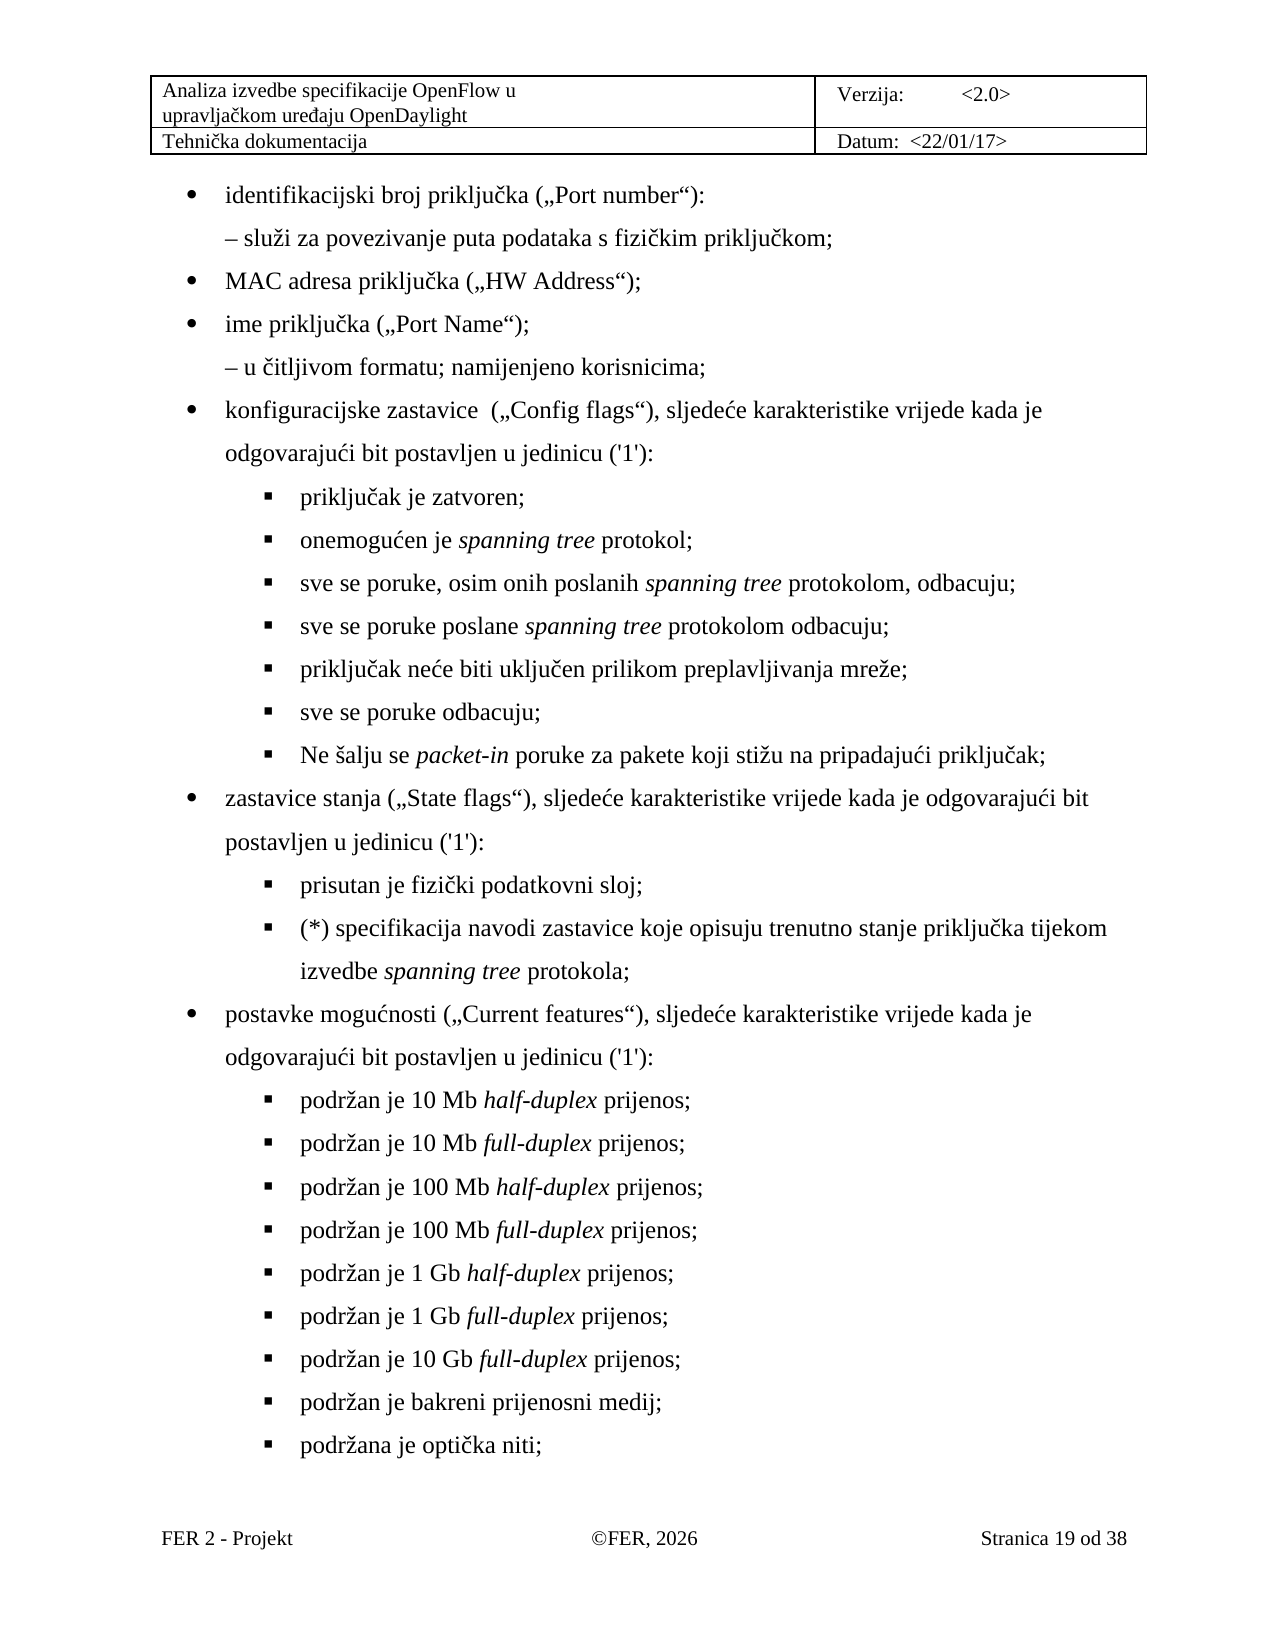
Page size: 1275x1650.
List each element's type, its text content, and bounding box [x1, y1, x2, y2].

list podržan je bakreni prijenosni medij; [262, 1387, 1125, 1416]
list podržan je 10 Gb full-duplex prijenos; [262, 1344, 1125, 1373]
list podržan je 10 Mb half-duplex prijenos; [262, 1085, 1125, 1114]
list identifikacijski broj priključka („Port number“): – služi za povezivanje puta podataka s fizičkim priključkom; [187, 180, 1125, 252]
list postavke mogućnosti („Current features“), sljedeće karakteristike vrijede kada je odgovarajući bit postavljen u jedinicu ('1'): [187, 999, 1125, 1071]
list sve se poruke odbacuju; [262, 697, 1125, 726]
list podržan je 1 Gb half-duplex prijenos; [262, 1258, 1125, 1287]
list prisutan je fizički podatkovni sloj; [262, 870, 1125, 898]
list podržan je 100 Mb half-duplex prijenos; [262, 1172, 1125, 1200]
list Ne šalju se packet-in poruke za pakete koji stižu na pripadajući priključak; [262, 740, 1125, 769]
list priključak je zatvoren; [262, 482, 1125, 510]
list sve se poruke poslane spanning tree protokolom odbacuju; [262, 611, 1125, 640]
list priključak neće biti uključen prilikom preplavljivanja mreže; [262, 654, 1125, 683]
list sve se poruke, osim onih poslanih spanning tree protokolom, odbacuju; [262, 568, 1125, 597]
list onemogućen je spanning tree protokol; [262, 525, 1125, 553]
list zastavice stanja („State flags“), sljedeće karakteristike vrijede kada je odgovarajući bit postavljen u jedinicu ('1'): [187, 783, 1125, 855]
list MAC adresa priključka („HW Address“); [187, 266, 1125, 295]
list konfiguracijske zastavice („Config flags“), sljedeće karakteristike vrijede kada je odgovarajući bit postavljen u jedinicu ('1'): [187, 395, 1125, 467]
list podržan je 1 Gb full-duplex prijenos; [262, 1301, 1125, 1330]
list (*) specifikacija navodi zastavice koje opisuju trenutno stanje priključka tijekom izvedbe spanning tree protokola; [262, 913, 1125, 985]
list podržana je optička niti; [262, 1430, 1125, 1459]
list ime priključka („Port Name“); – u čitljivom formatu; namijenjeno korisnicima; [187, 309, 1125, 381]
list podržan je 10 Mb full-duplex prijenos; [262, 1128, 1125, 1157]
list podržan je 100 Mb full-duplex prijenos; [262, 1215, 1125, 1243]
